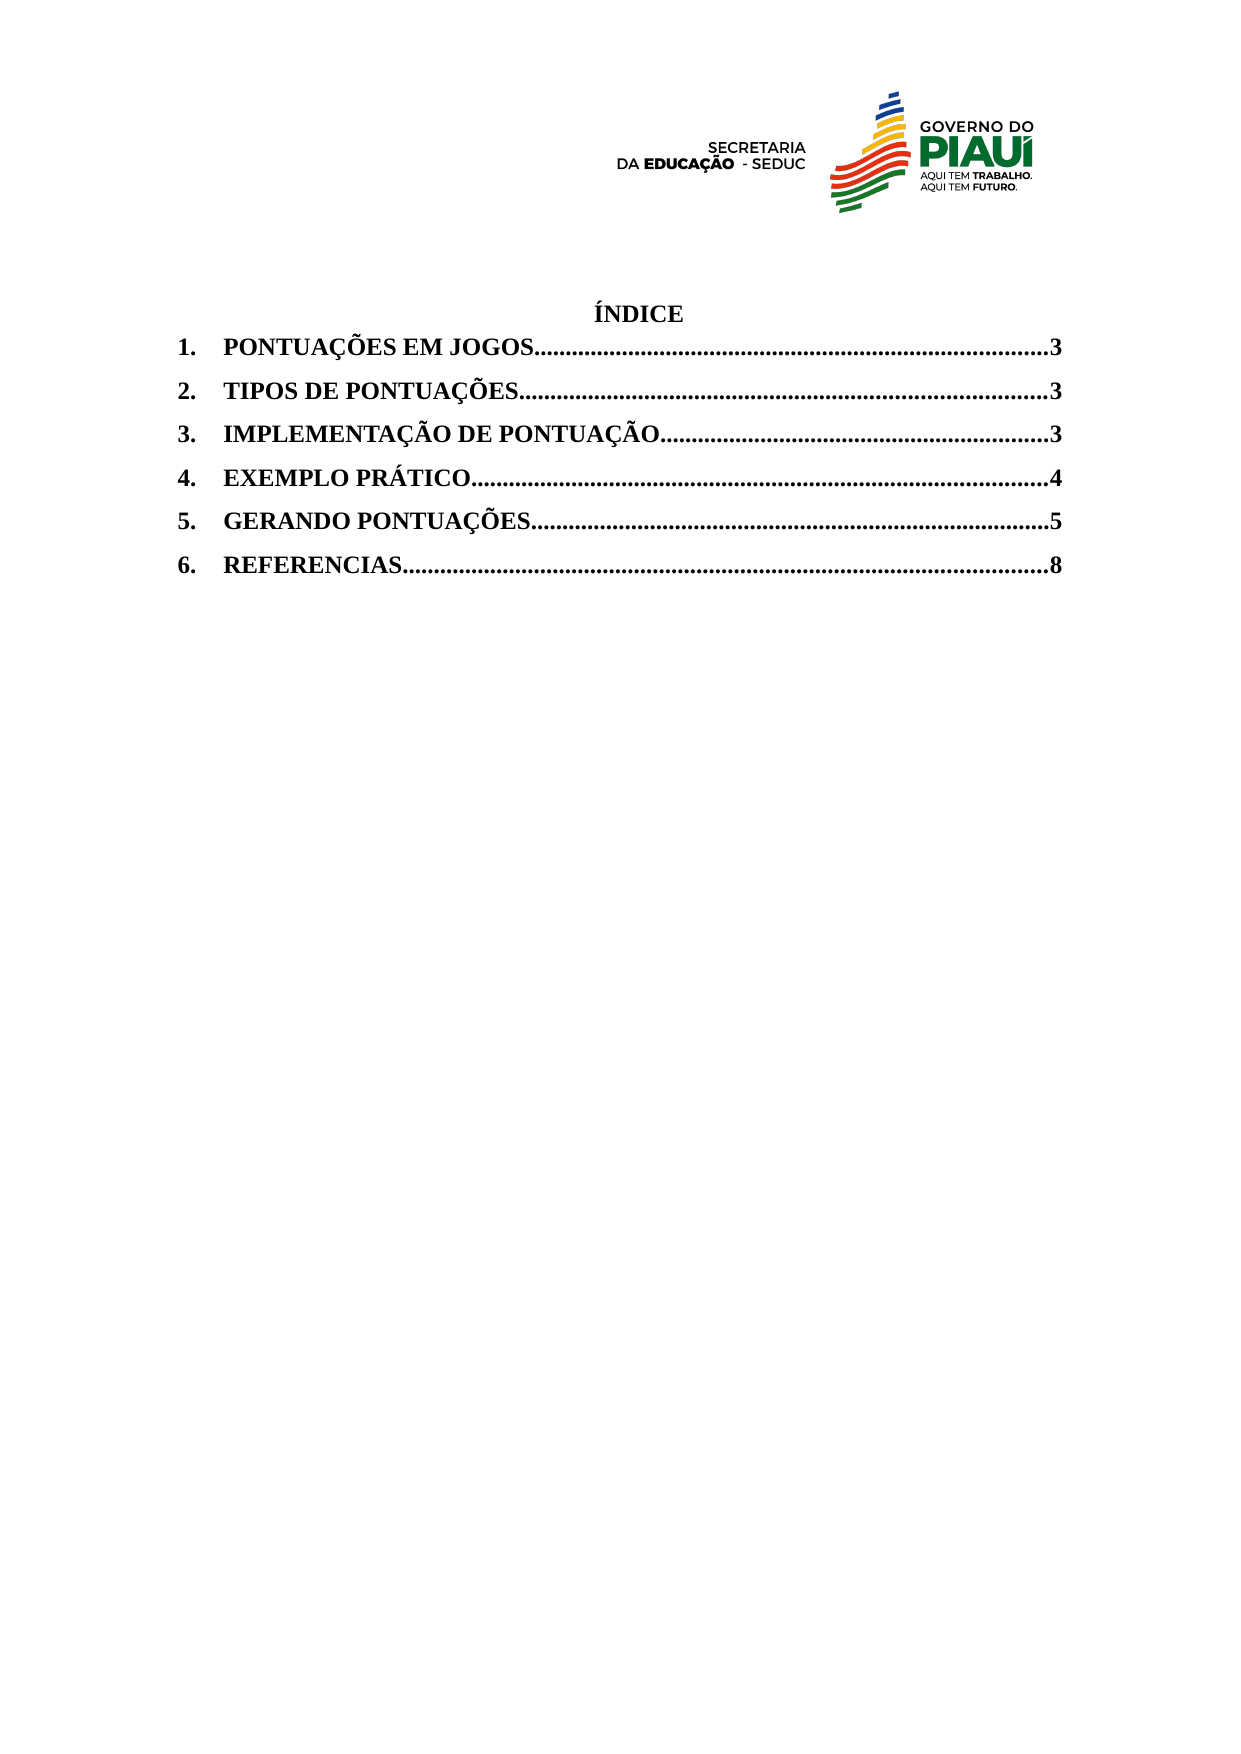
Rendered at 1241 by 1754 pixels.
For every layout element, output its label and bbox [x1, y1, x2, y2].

picture [587, 73, 1064, 234]
